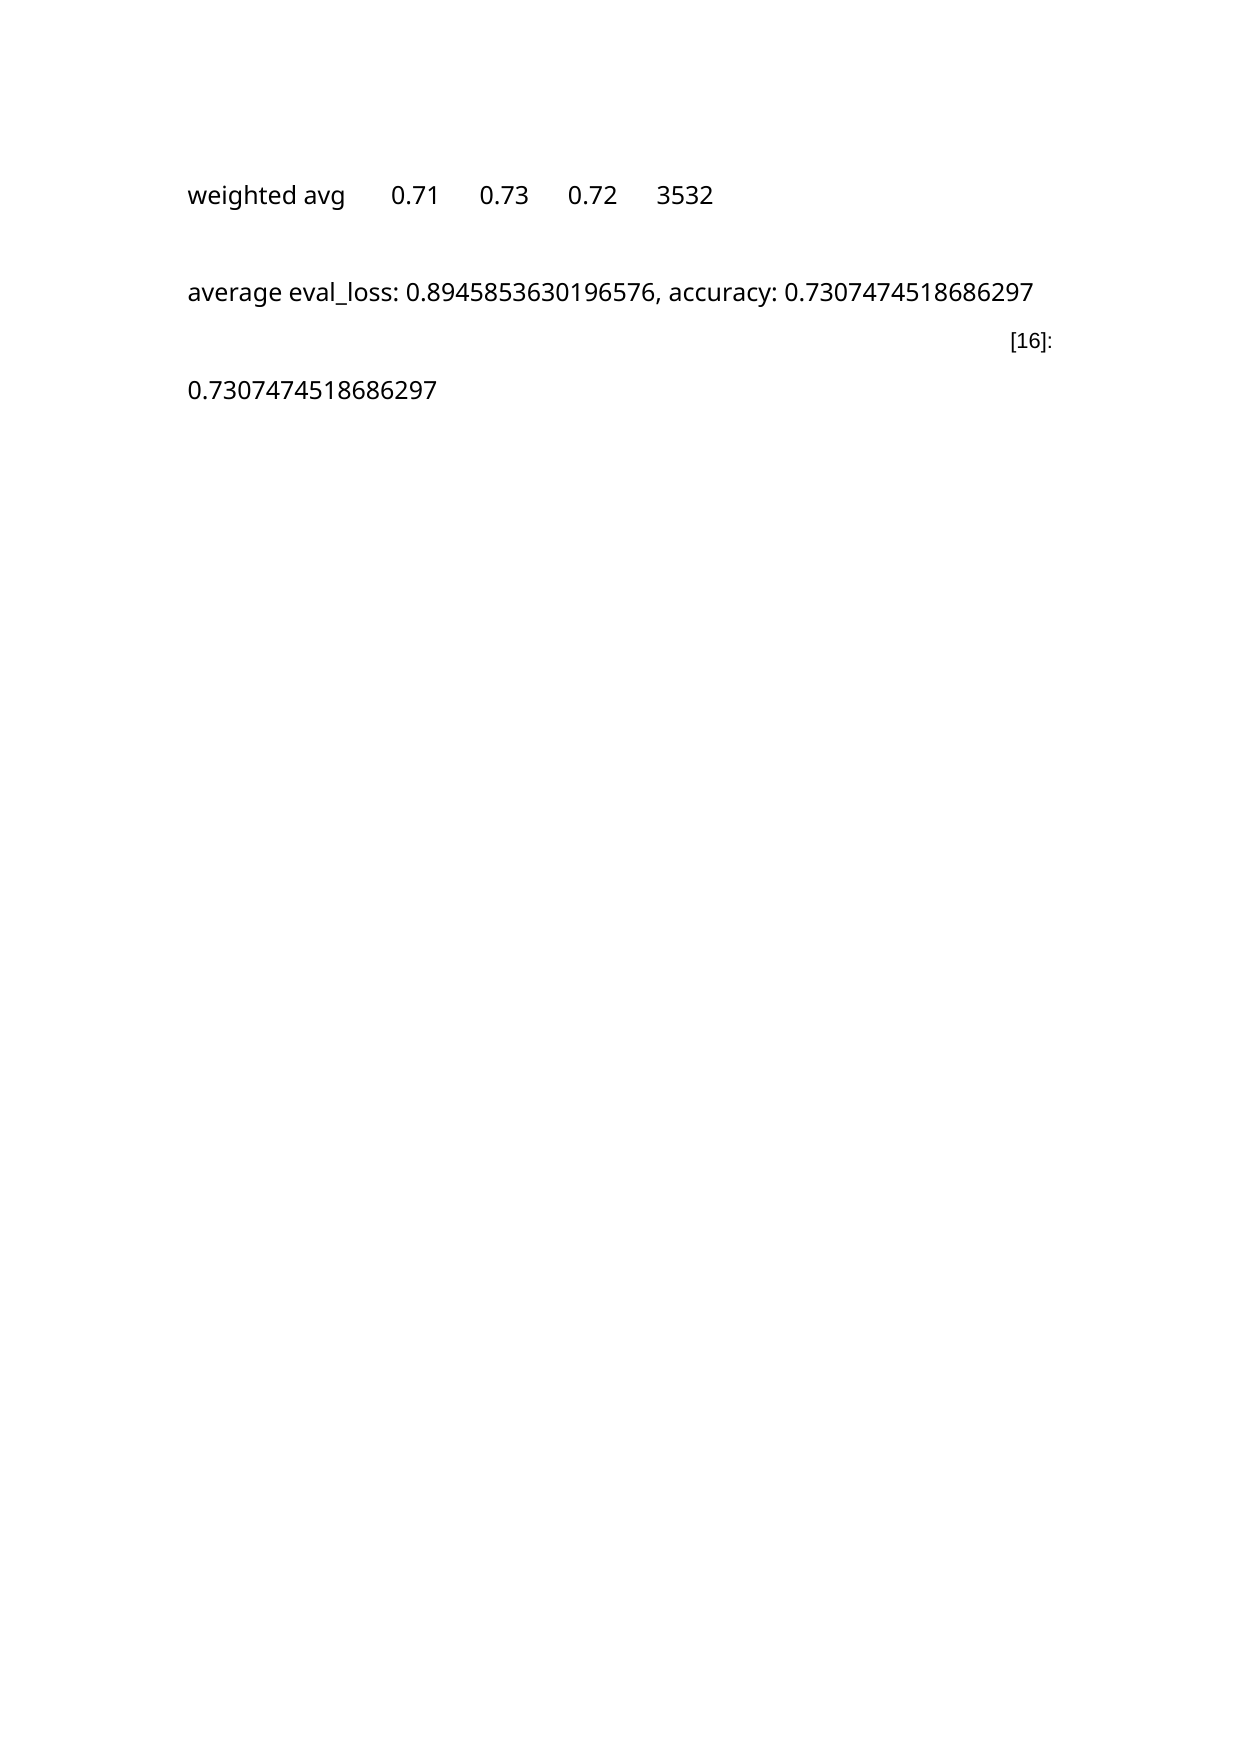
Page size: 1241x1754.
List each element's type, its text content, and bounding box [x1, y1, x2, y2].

text 0.7307474518686297 [187, 357, 1053, 422]
text weighted avg 0.71 0.73 0.72 3532 [187, 162, 1053, 227]
text [16]: [187, 324, 1053, 357]
text average eval_loss: 0.8945853630196576, accuracy: 0.7307474518686297 [187, 259, 1053, 324]
